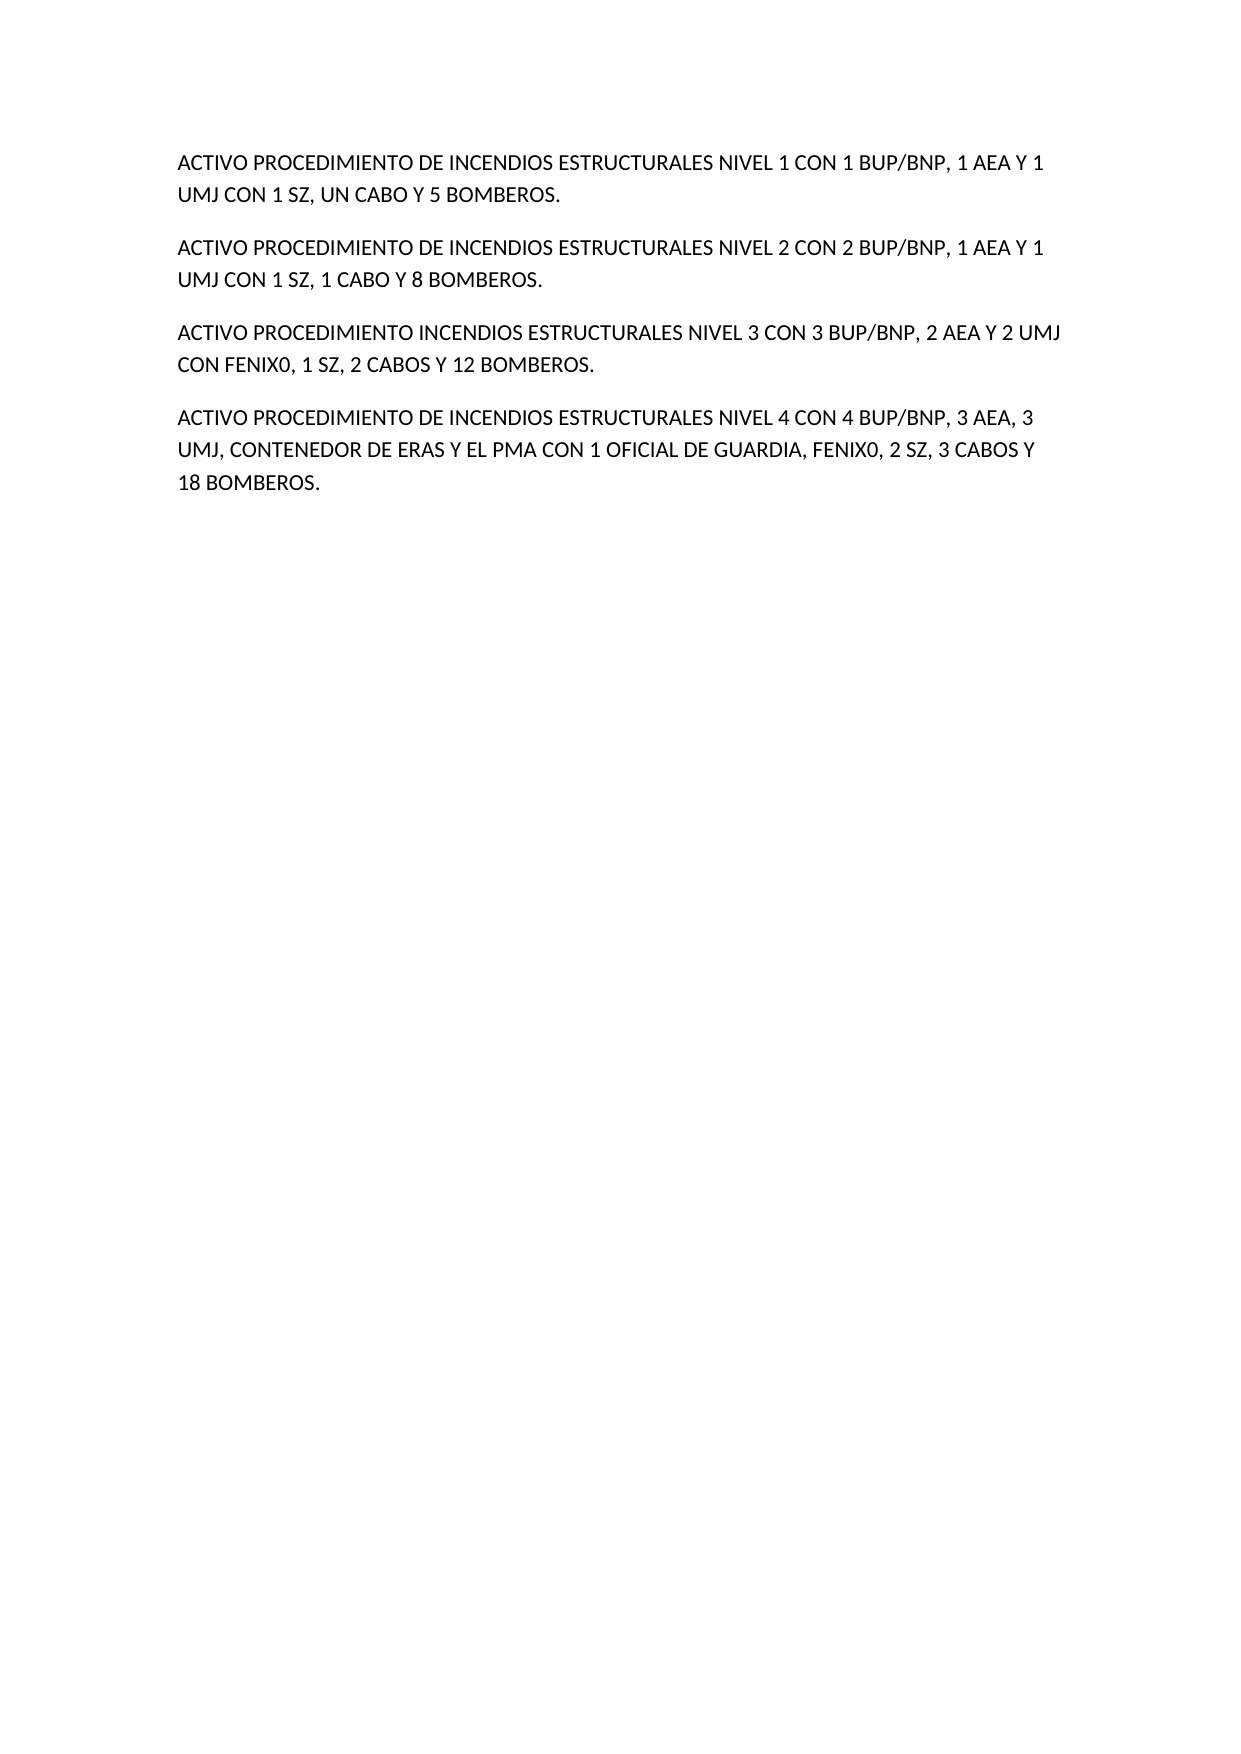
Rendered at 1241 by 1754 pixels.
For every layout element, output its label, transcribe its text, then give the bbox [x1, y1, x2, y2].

text ACTIVO PROCEDIMIENTO DE INCENDIOS ESTRUCTURALES NIVEL 1 CON 1 BUP/BNP, 1 AEA Y 1 UMJ CON 1 SZ, UN CABO Y 5 BOMBEROS. [177, 148, 1063, 208]
text ACTIVO PROCEDIMIENTO DE INCENDIOS ESTRUCTURALES NIVEL 4 CON 4 BUP/BNP, 3 AEA, 3 UMJ, CONTENEDOR DE ERAS Y EL PMA CON 1 OFICIAL DE GUARDIA, FENIX0, 2 SZ, 3 CABOS Y 18 BOMBEROS. [177, 403, 1063, 496]
text ACTIVO PROCEDIMIENTO INCENDIOS ESTRUCTURALES NIVEL 3 CON 3 BUP/BNP, 2 AEA Y 2 UMJ CON FENIX0, 1 SZ, 2 CABOS Y 12 BOMBEROS. [177, 318, 1063, 378]
text ACTIVO PROCEDIMIENTO DE INCENDIOS ESTRUCTURALES NIVEL 2 CON 2 BUP/BNP, 1 AEA Y 1 UMJ CON 1 SZ, 1 CABO Y 8 BOMBEROS. [177, 233, 1063, 293]
